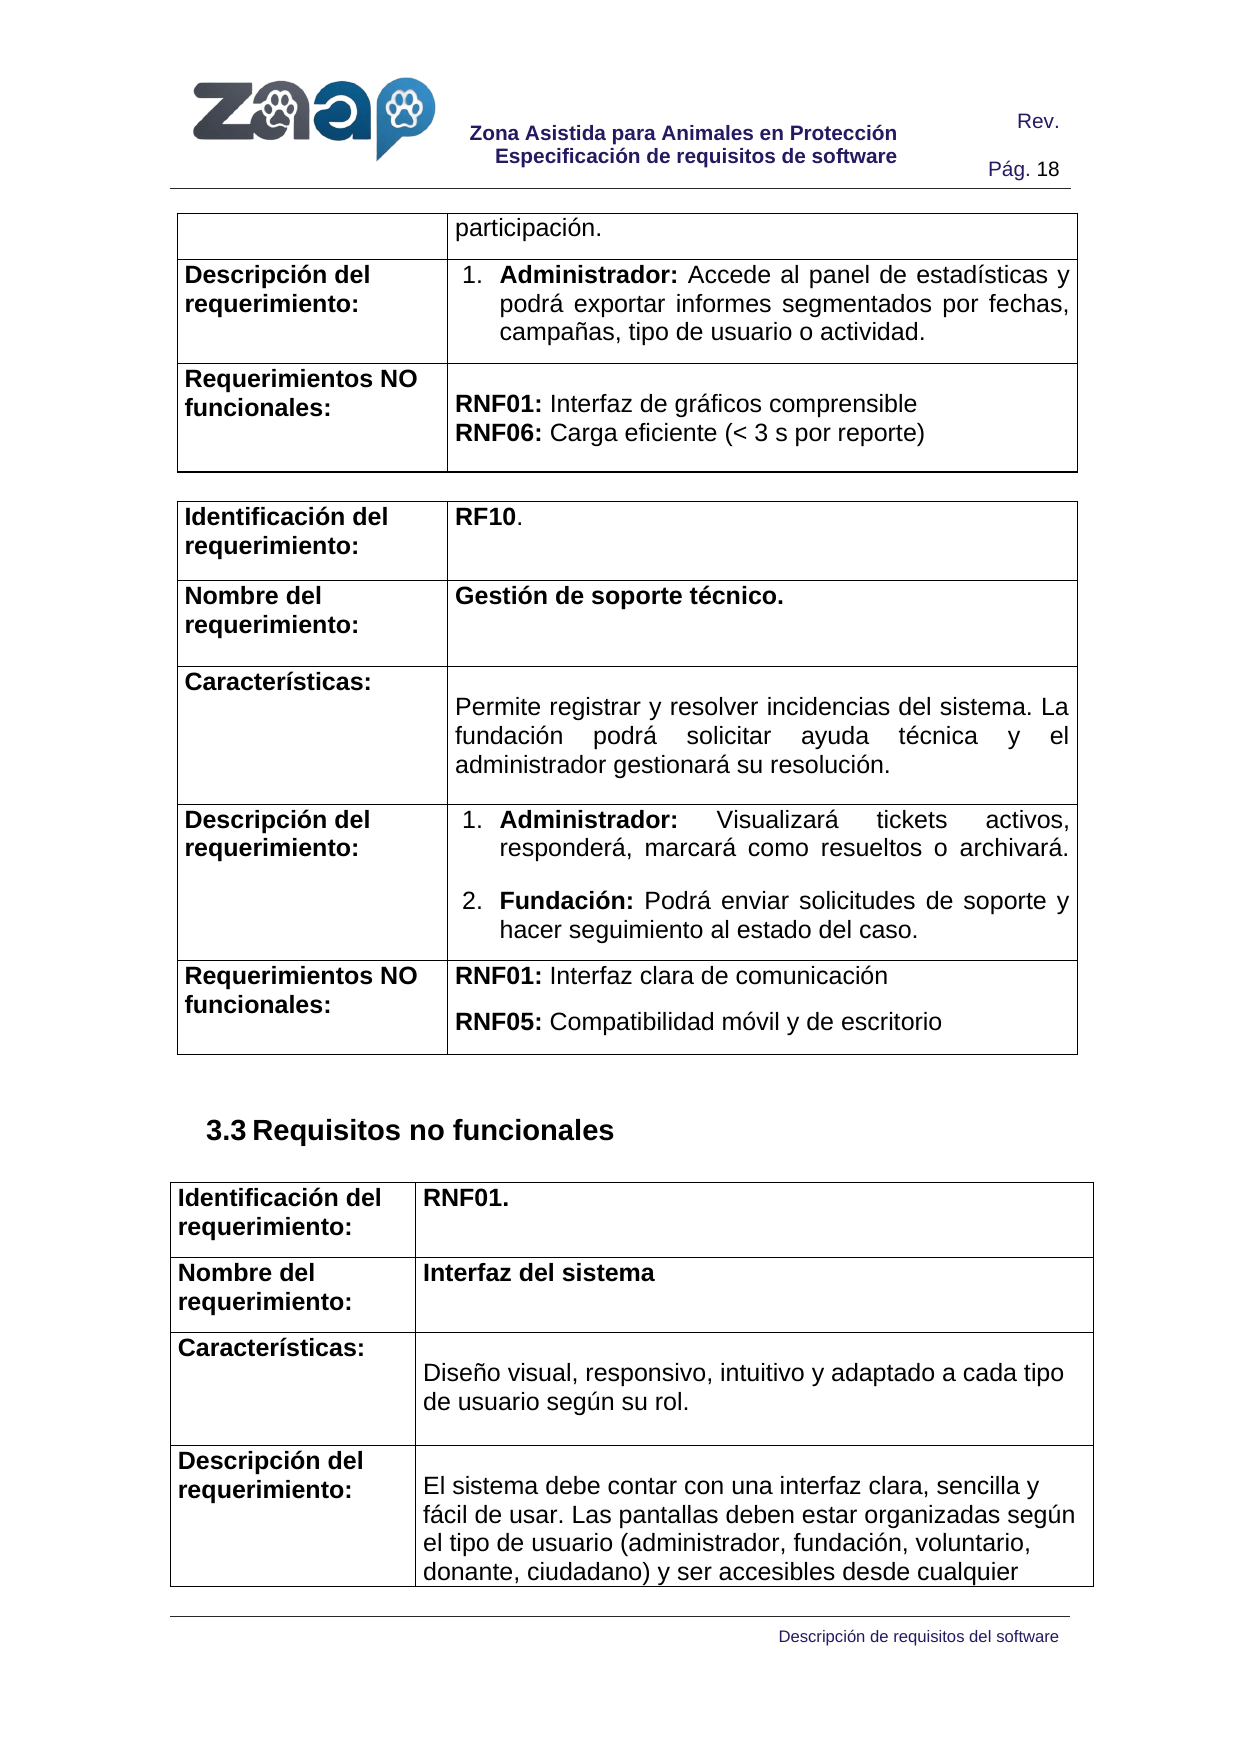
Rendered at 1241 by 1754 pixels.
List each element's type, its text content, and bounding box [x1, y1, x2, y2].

table_header RNF01. [416, 1183, 1093, 1257]
table_cell Descripción del requerimiento: [171, 1446, 415, 1586]
list Requisitos no funcionales [206, 1113, 1063, 1147]
table_header Identificación del requerimiento: [171, 1183, 415, 1257]
picture [177, 41, 448, 179]
table_cell Nombre del requerimiento: [171, 1258, 415, 1332]
table_cell Características: [171, 1333, 415, 1445]
table_cell Interfaz del sistema [416, 1258, 1093, 1332]
table_cell Diseño visual, responsivo, intuitivo y adaptado a cada tipo de usuario según su rol. [416, 1333, 1093, 1445]
